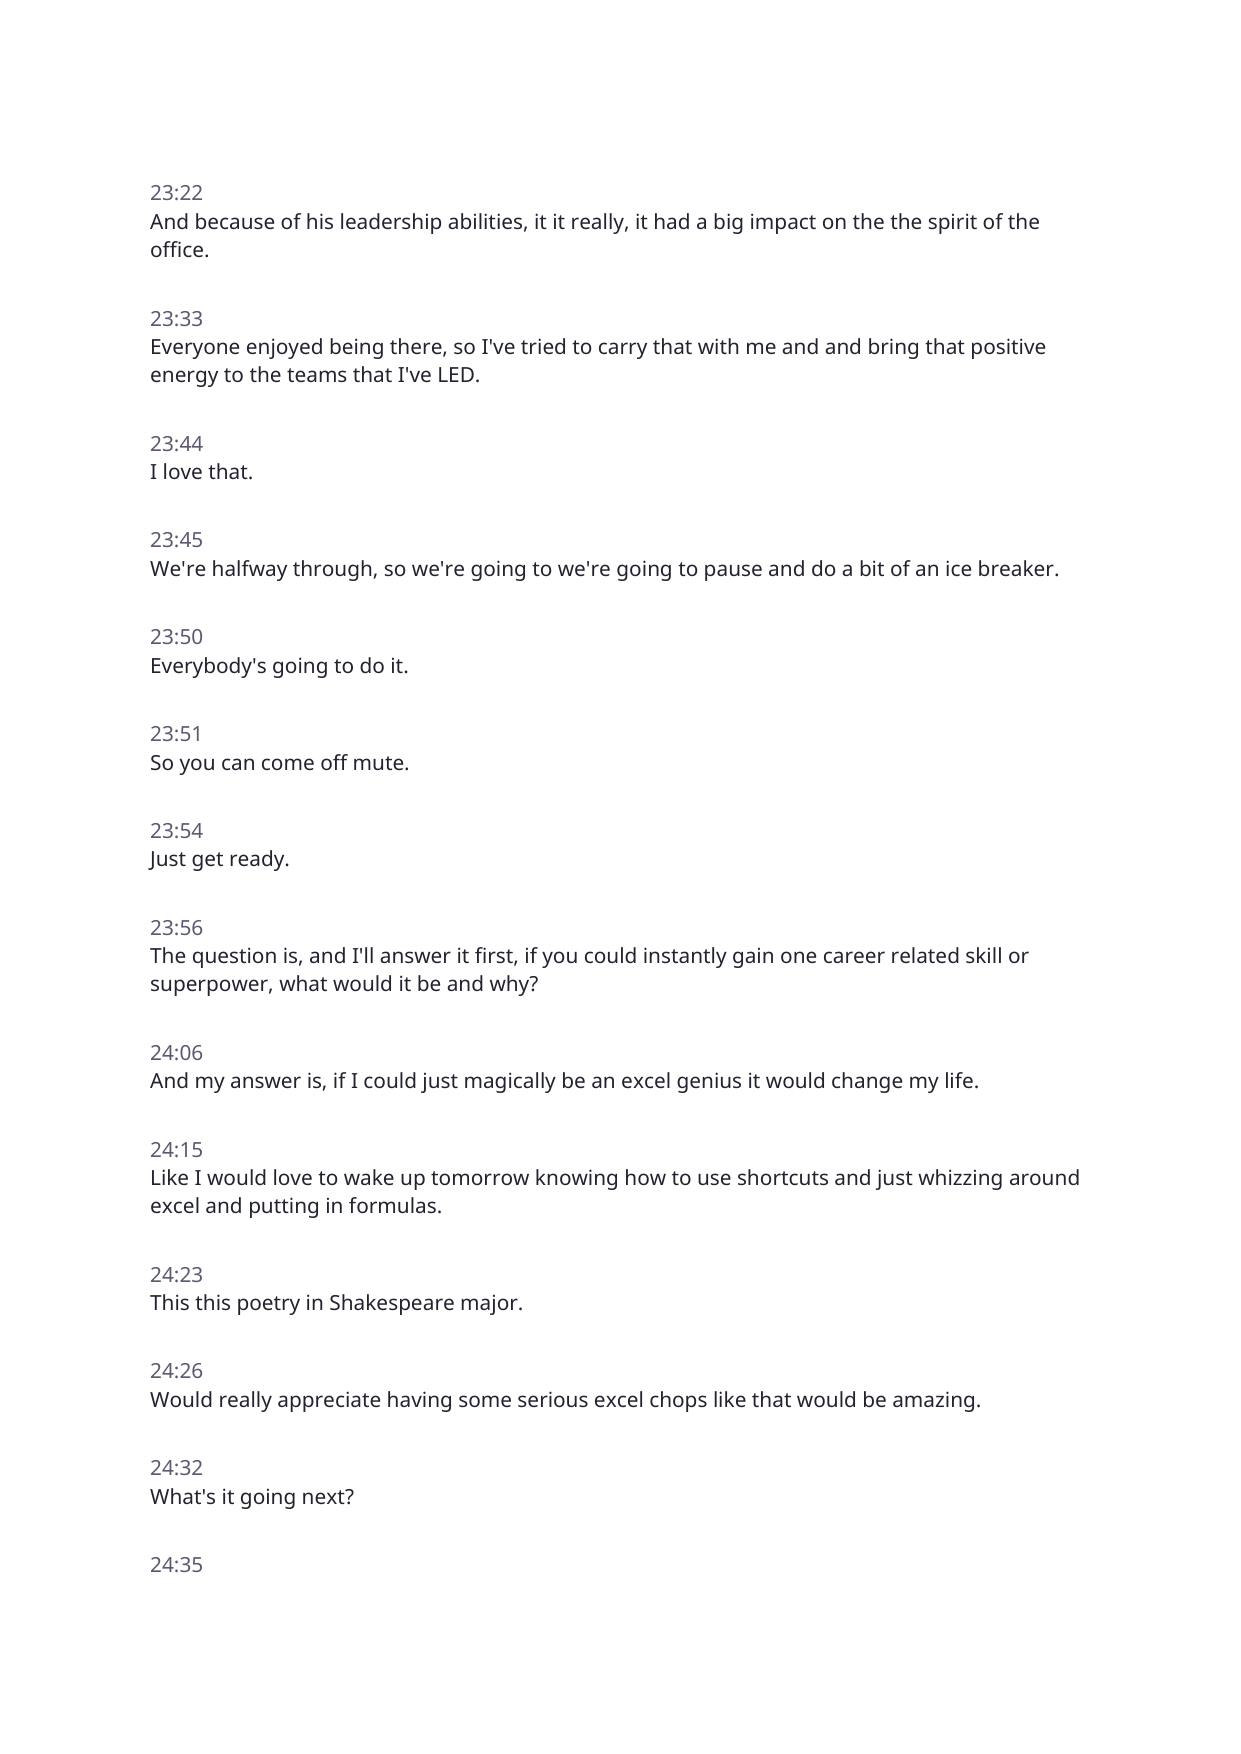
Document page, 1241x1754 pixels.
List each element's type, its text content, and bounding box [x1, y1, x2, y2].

text 24:32 What's it going next? [150, 1425, 1090, 1510]
text 23:45 We're halfway through, so we're going to we're going to pause and do a bit of an ice breaker. [150, 497, 1090, 582]
text 23:51 So you can come off mute. [150, 691, 1090, 776]
text 24:06 And my answer is, if I could just magically be an excel genius it would change my life. [150, 1009, 1090, 1095]
text 23:56 The question is, and I'll answer it first, if you could instantly gain one career related skill or superpower, what would it be and why? [150, 884, 1090, 998]
text 23:44 I love that. [150, 400, 1090, 486]
text 24:15 Like I would love to wake up tomorrow knowing how to use shortcuts and just whizzing around excel and putting in formulas. [150, 1106, 1090, 1220]
text 23:33 Everyone enjoyed being there, so I've tried to carry that with me and and bring that positive energy to the teams that I've LED. [150, 275, 1090, 389]
text 23:50 Everybody's going to do it. [150, 594, 1090, 679]
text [150, 1522, 1090, 1579]
text 23:22 And because of his leadership abilities, it it really, it had a big impact on the the spirit of the office. [150, 150, 1090, 264]
text 23:54 Just get ready. [150, 787, 1090, 873]
text 24:23 This this poetry in Shakespeare major. [150, 1231, 1090, 1317]
text 24:26 Would really appreciate having some serious excel chops like that would be amazing. [150, 1328, 1090, 1413]
